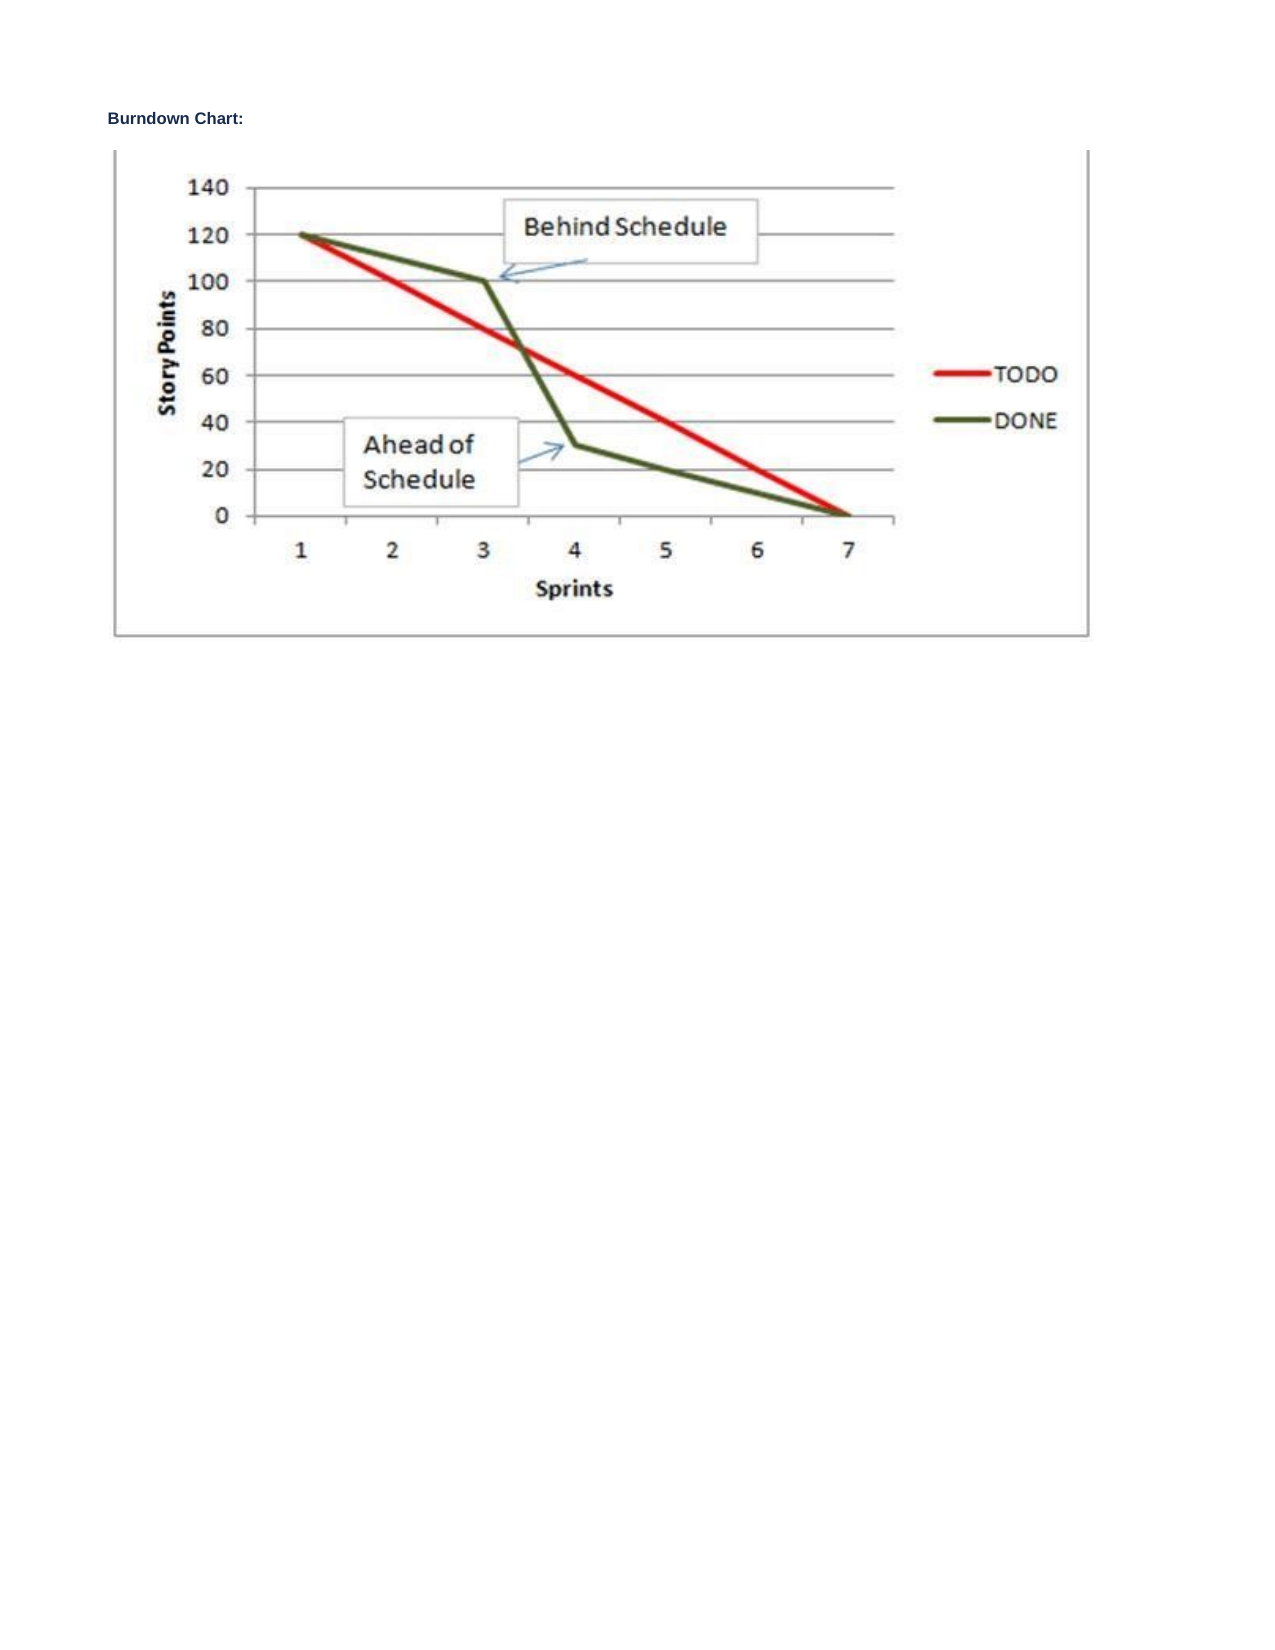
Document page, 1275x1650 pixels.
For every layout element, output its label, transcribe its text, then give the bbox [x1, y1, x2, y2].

picture [109, 150, 1101, 642]
text Burndown Chart: [107, 109, 1189, 128]
